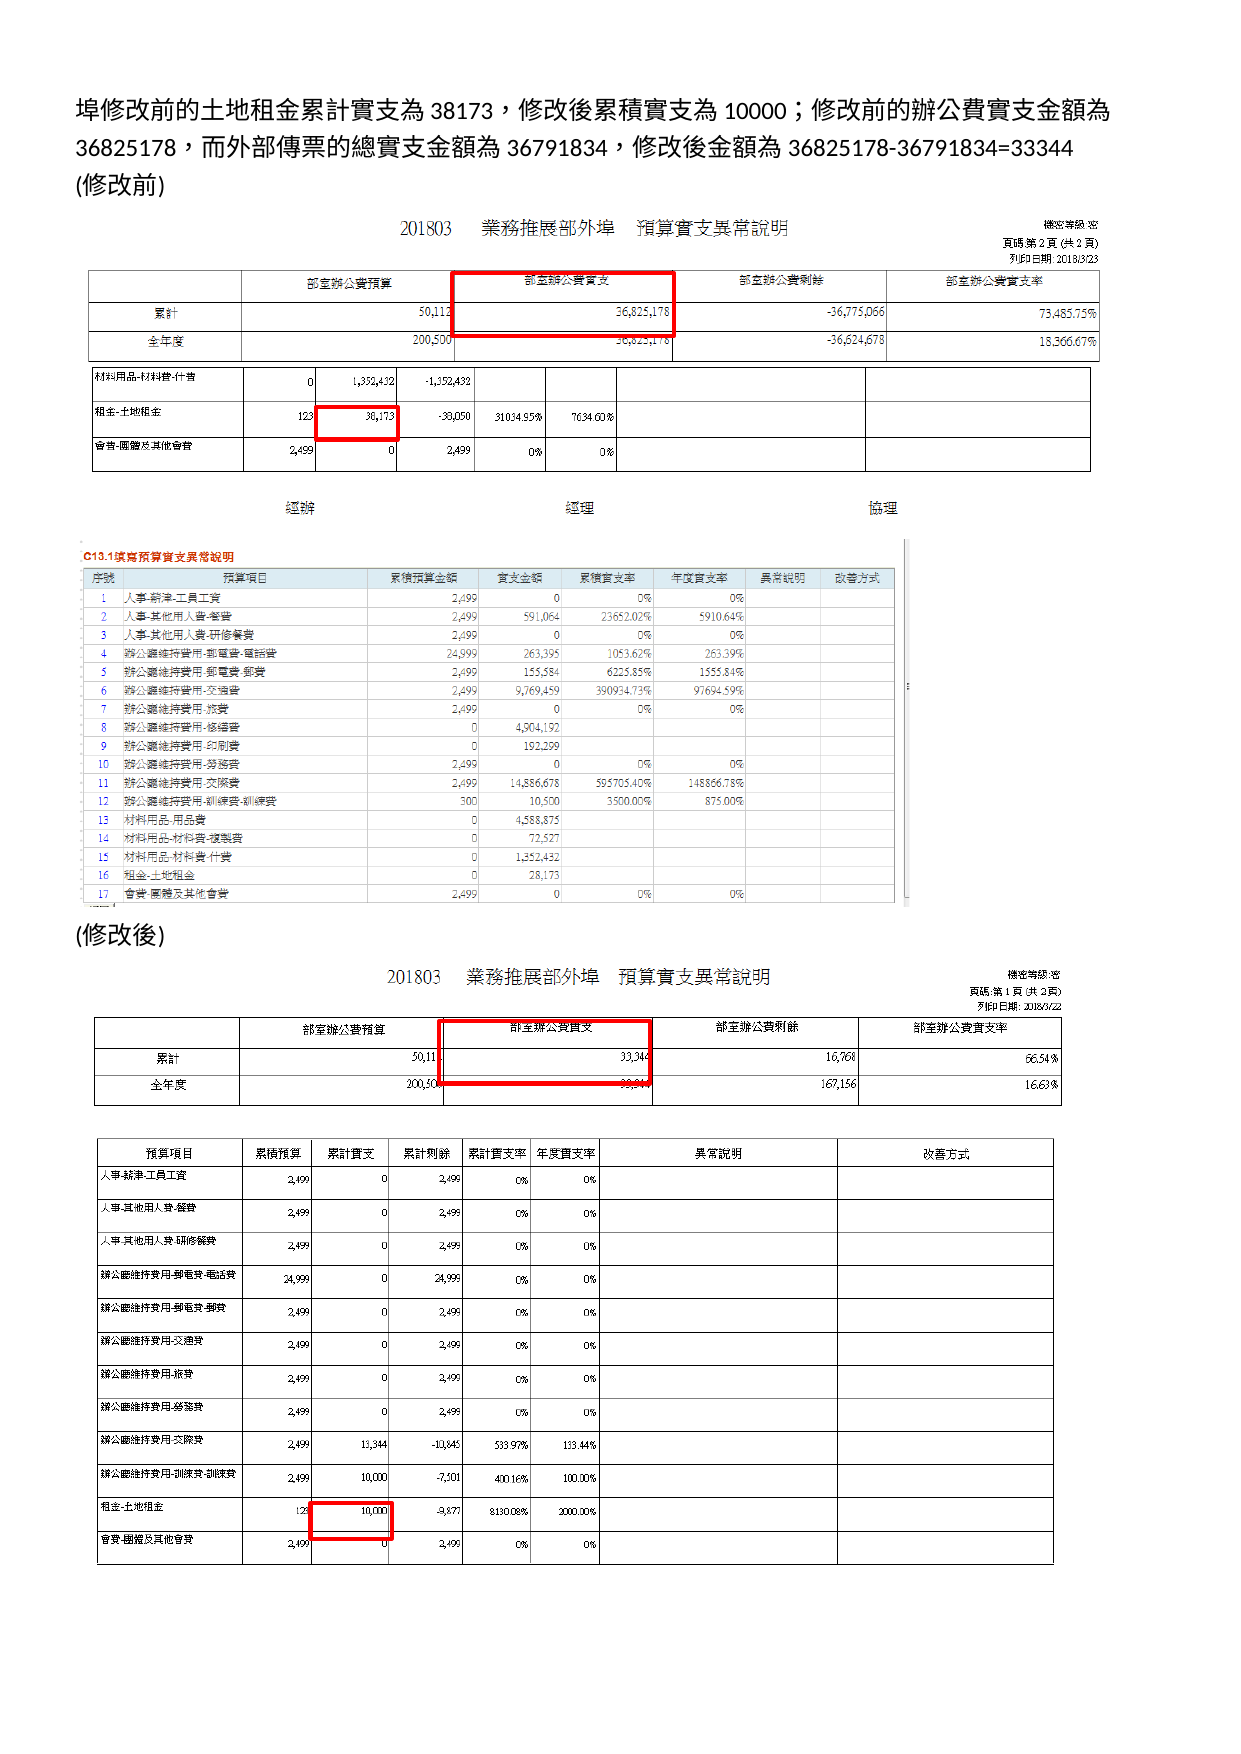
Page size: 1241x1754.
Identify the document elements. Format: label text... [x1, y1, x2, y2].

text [75, 89, 1165, 164]
picture [75, 539, 910, 907]
text (修改前) [75, 164, 1165, 202]
text (修改後) [75, 914, 1165, 952]
picture [75, 202, 1113, 519]
picture [75, 952, 1087, 1576]
